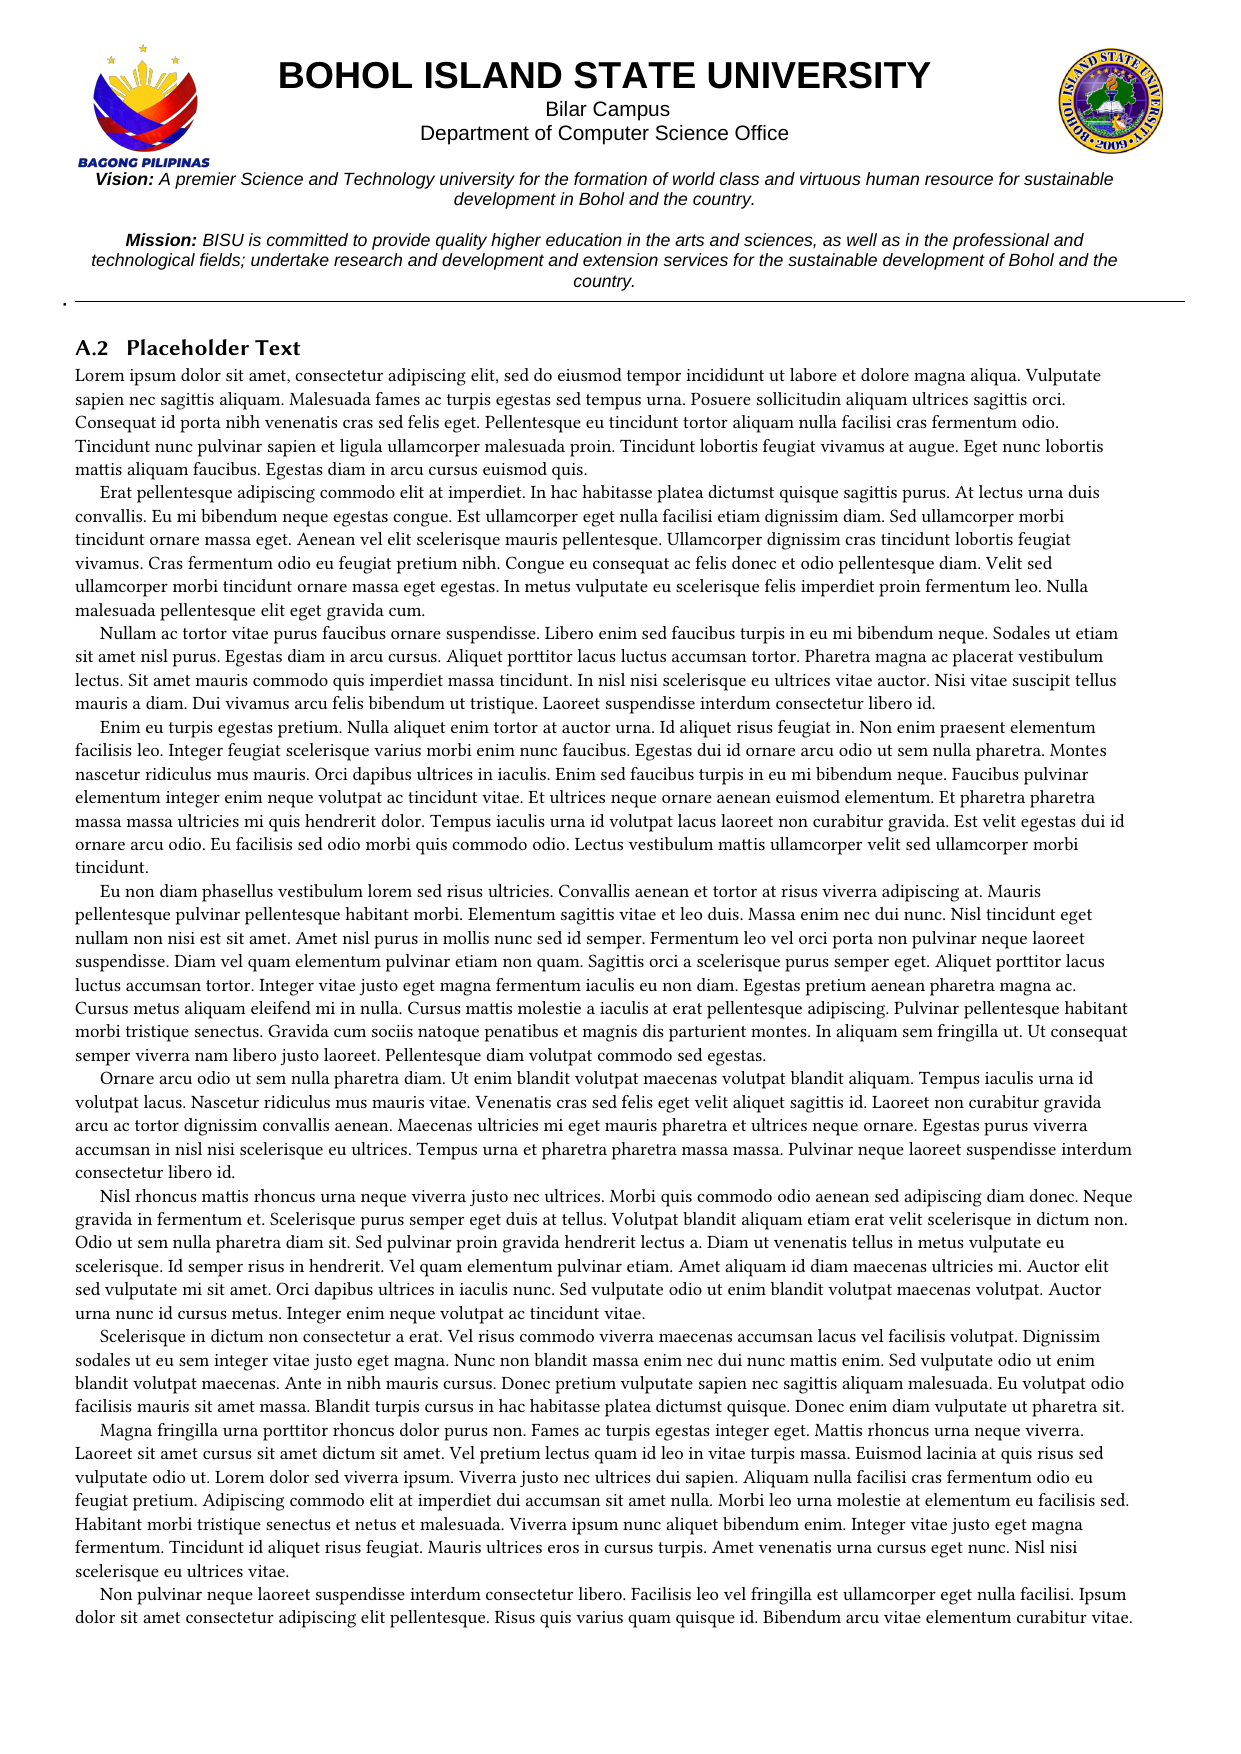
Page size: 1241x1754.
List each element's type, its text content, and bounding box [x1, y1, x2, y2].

text Nisl rhoncus mattis rhoncus urna neque viverra justo nec ultrices. Morbi quis commodo odio aenean sed adipiscing diam donec. Neque gravida in fermentum et. Scelerisque purus semper eget duis at tellus. Volutpat blandit aliquam etiam erat velit scelerisque in dictum non. Odio ut sem nulla pharetra diam sit. Sed pulvinar proin gravida hendrerit lectus a. Diam ut venenatis tellus in metus vulputate eu scelerisque. Id semper risus in hendrerit. Vel quam elementum pulvinar etiam. Amet aliquam id diam maecenas ultricies mi. Auctor elit sed vulputate mi sit amet. Orci dapibus ultrices in iaculis nunc. Sed vulputate odio ut enim blandit volutpat maecenas volutpat. Auctor urna nunc id cursus metus. Integer enim neque volutpat ac tincidunt vitae. [75, 1185, 1134, 1324]
text Magna fringilla urna porttitor rhoncus dolor purus non. Fames ac turpis egestas integer eget. Mattis rhoncus urna neque viverra. Laoreet sit amet cursus sit amet dictum sit amet. Vel pretium lectus quam id leo in vitae turpis massa. Euismod lacinia at quis risus sed vulputate odio ut. Lorem dolor sed viverra ipsum. Viverra justo nec ultrices dui sapien. Aliquam nulla facilisi cras fermentum odio eu feugiat pretium. Adipiscing commodo elit at imperdiet dui accumsan sit amet nulla. Morbi leo urna molestie at elementum eu facilisis sed. Habitant morbi tristique senectus et netus et malesuada. Viverra ipsum nunc aliquet bibendum enim. Integer vitae justo eget magna fermentum. Tincidunt id aliquet risus feugiat. Mauris ultrices eros in cursus turpis. Amet venenatis urna cursus eget nunc. Nisl nisi scelerisque eu ultrices vitae. [75, 1419, 1134, 1582]
text Eu non diam phasellus vestibulum lorem sed risus ultricies. Convallis aenean et tortor at risus viverra adipiscing at. Mauris pellentesque pulvinar pellentesque habitant morbi. Elementum sagittis vitae et leo duis. Massa enim nec dui nunc. Nisl tincidunt eget nullam non nisi est sit amet. Amet nisl purus in mollis nunc sed id semper. Fermentum leo vel orci porta non pulvinar neque laoreet suspendisse. Diam vel quam elementum pulvinar etiam non quam. Sagittis orci a scelerisque purus semper eget. Aliquet porttitor lacus luctus accumsan tortor. Integer vitae justo eget magna fermentum iaculis eu non diam. Egestas pretium aenean pharetra magna ac. Cursus metus aliquam eleifend mi in nulla. Cursus mattis molestie a iaculis at erat pellentesque adipiscing. Pulvinar pellentesque habitant morbi tristique senectus. Gravida cum sociis natoque penatibus et magnis dis parturient montes. In aliquam sem fringilla ut. Ut consequat semper viverra nam libero justo laoreet. Pellentesque diam volutpat commodo sed egestas. [75, 881, 1134, 1066]
text Ornare arcu odio ut sem nulla pharetra diam. Ut enim blandit volutpat maecenas volutpat blandit aliquam. Tempus iaculis urna id volutpat lacus. Nascetur ridiculus mus mauris vitae. Venenatis cras sed felis eget velit aliquet sagittis id. Laoreet non curabitur gravida arcu ac tortor dignissim convallis aenean. Maecenas ultricies mi eget mauris pharetra et ultrices neque ornare. Egestas purus viverra accumsan in nisl nisi scelerisque eu ultrices. Tempus urna et pharetra pharetra massa massa. Pulvinar neque laoreet suspendisse interdum consectetur libero id. [75, 1068, 1134, 1183]
text Lorem ipsum dolor sit amet, consectetur adipiscing elit, sed do eiusmod tempor incididunt ut labore et dolore magna aliqua. Vulputate sapien nec sagittis aliquam. Malesuada fames ac turpis egestas sed tempus urna. Posuere sollicitudin aliquam ultrices sagittis orci. Consequat id porta nibh venenatis cras sed felis eget. Pellentesque eu tincidunt tortor aliquam nulla facilisi cras fermentum odio. Tincidunt nunc pulvinar sapien et ligula ullamcorper malesuada proin. Tincidunt lobortis feugiat vivamus at augue. Eget nunc lobortis mattis aliquam faucibus. Egestas diam in arcu cursus euismod quis. [75, 365, 1134, 480]
picture [1058, 48, 1164, 154]
text Erat pellentesque adipiscing commodo elit at imperdiet. In hac habitasse platea dictumst quisque sagittis purus. At lectus urna duis convallis. Eu mi bibendum neque egestas congue. Est ullamcorper eget nulla facilisi etiam dignissim diam. Sed ullamcorper morbi tincidunt ornare massa eget. Aenean vel elit scelerisque mauris pellentesque. Ullamcorper dignissim cras tincidunt lobortis feugiat vivamus. Cras fermentum odio eu feugiat pretium nibh. Congue eu consequat ac felis donec et odio pellentesque diam. Velit sed ullamcorper morbi tincidunt ornare massa eget egestas. In metus vulputate eu scelerisque felis imperdiet proin fermentum leo. Nulla malesuada pellentesque elit eget gravida cum. [75, 482, 1134, 621]
text Scelerisque in dictum non consectetur a erat. Vel risus commodo viverra maecenas accumsan lacus vel facilisis volutpat. Dignissim sodales ut eu sem integer vitae justo eget magna. Nunc non blandit massa enim nec dui nunc mattis enim. Sed vulputate odio ut enim blandit volutpat maecenas. Ante in nibh mauris cursus. Donec pretium vulputate sapien nec sagittis aliquam malesuada. Eu volutpat odio facilisis mauris sit amet massa. Blandit turpis cursus in hac habitasse platea dictumst quisque. Donec enim diam vulputate ut pharetra sit. [75, 1326, 1134, 1417]
text A.2 Placeholder Text [75, 334, 1134, 361]
text Nullam ac tortor vitae purus faucibus ornare suspendisse. Libero enim sed faucibus turpis in eu mi bibendum neque. Sodales ut etiam sit amet nisl purus. Egestas diam in arcu cursus. Aliquet porttitor lacus luctus accumsan tortor. Pharetra magna ac placerat vestibulum lectus. Sit amet mauris commodo quis imperdiet massa tincidunt. In nisl nisi scelerisque eu ultrices vitae auctor. Nisi vitae suscipit tellus mauris a diam. Dui vivamus arcu felis bibendum ut tristique. Laoreet suspendisse interdum consectetur libero id. [75, 623, 1134, 714]
picture [77, 43, 210, 168]
text Enim eu turpis egestas pretium. Nulla aliquet enim tortor at auctor urna. Id aliquet risus feugiat in. Non enim praesent elementum facilisis leo. Integer feugiat scelerisque varius morbi enim nunc faucibus. Egestas dui id ornare arcu odio ut sem nulla pharetra. Montes nascetur ridiculus mus mauris. Orci dapibus ultrices in iaculis. Enim sed faucibus turpis in eu mi bibendum neque. Faucibus pulvinar elementum integer enim neque volutpat ac tincidunt vitae. Et ultrices neque ornare aenean euismod elementum. Et pharetra pharetra massa massa ultricies mi quis hendrerit dolor. Tempus iaculis urna id volutpat lacus laoreet non curabitur gravida. Est velit egestas dui id ornare arcu odio. Eu facilisis sed odio morbi quis commodo odio. Lectus vestibulum mattis ullamcorper velit sed ullamcorper morbi tincidunt. [75, 716, 1134, 878]
